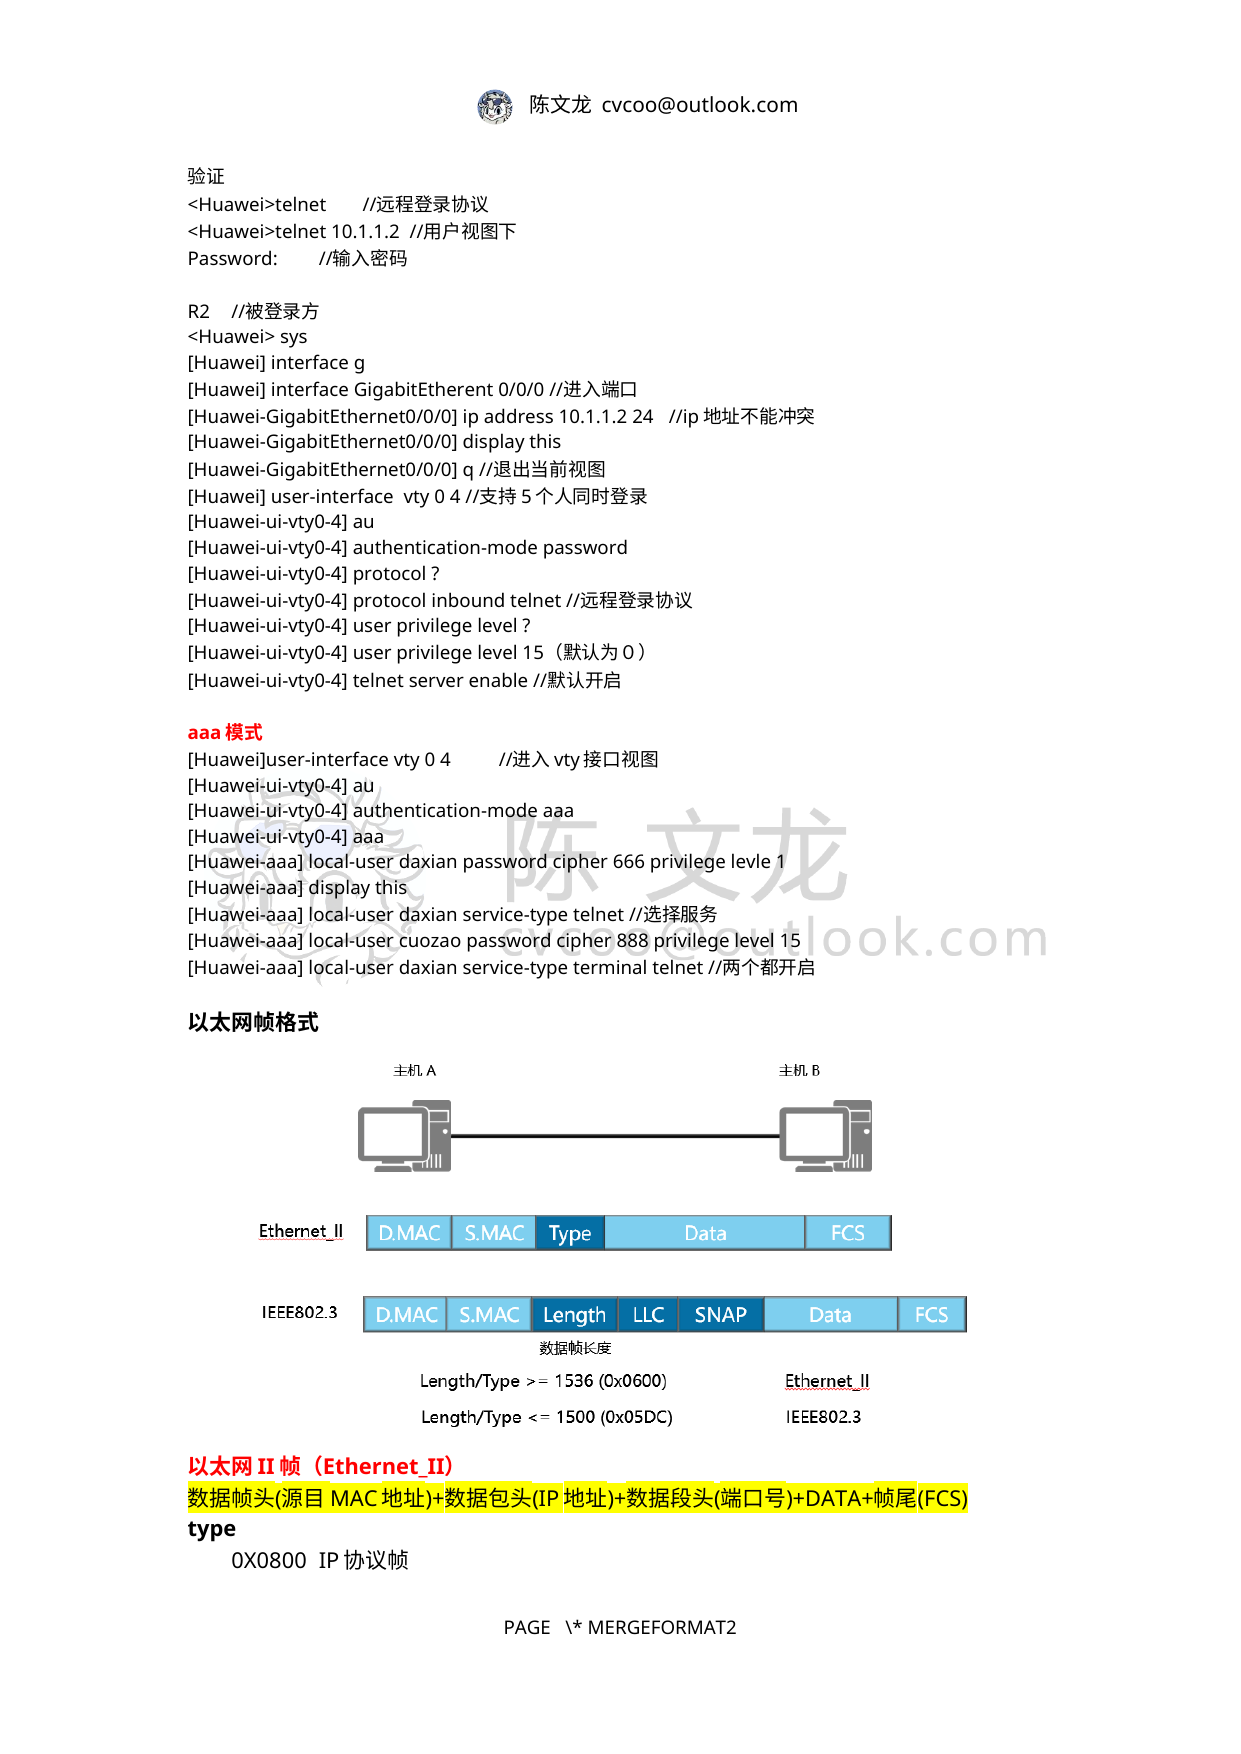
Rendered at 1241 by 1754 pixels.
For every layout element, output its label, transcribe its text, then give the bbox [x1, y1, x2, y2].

text 以太网帧格式 [187, 1005, 1053, 1037]
text R2 //被登录方 [187, 296, 1053, 323]
text [Huawei]user-interface vty 0 4 //进入vty接口视图 [187, 745, 1053, 772]
text aaa模式 [187, 718, 1053, 745]
text [Huawei-GigabitEthernet0/0/0] q //退出当前视图 [187, 454, 1053, 482]
text [Huawei-ui-vty0-4] user privilege level 15（默认为０） [187, 638, 1053, 665]
text [Huawei] user-interface vty 0 4 //支持5个人同时登录 [187, 482, 1053, 509]
text [Huawei-ui-vty0-4] telnet server enable //默认开启 [187, 665, 1053, 692]
text [Huawei-GigabitEthernet0/0/0] display this [187, 429, 1053, 454]
text 0X0800 IP协议帧 [187, 1543, 1053, 1574]
text [Huawei-ui-vty0-4] au [187, 509, 1053, 534]
picture [477, 89, 513, 125]
text [Huawei-ui-vty0-4] protocol inbound telnet //远程登录协议 [187, 585, 1053, 612]
text [Huawei] interface GigabitEtherent 0/0/0 //进入端口 [187, 374, 1053, 402]
text [Huawei-aaa] local-user daxian service-type terminal telnet //两个都开启 [187, 953, 1053, 980]
text [Huawei-ui-vty0-4] authentication-mode password [187, 534, 1053, 560]
text [Huawei-ui-vty0-4] au [187, 772, 1053, 798]
text [Huawei-aaa] local-user daxian password cipher 666 privilege levle 1 [187, 849, 1053, 874]
text [Huawei-aaa] display this [187, 874, 1053, 900]
text [Huawei-aaa] local-user cuozao password cipher 888 privilege level 15 [187, 927, 1053, 953]
text <Huawei>telnet //远程登录协议 [187, 189, 1053, 216]
text 验证 [187, 162, 1053, 189]
text [Huawei-GigabitEthernet0/0/0] ip address 10.1.1.2 24 //ip地址不能冲突 [187, 402, 1053, 429]
text [Huawei-ui-vty0-4] user privilege level ? [187, 612, 1053, 638]
picture [187, 1037, 1053, 1450]
text [Huawei-aaa] local-user daxian service-type telnet //选择服务 [187, 900, 1053, 927]
text Password: //输入密码 [187, 243, 1053, 271]
text 数据帧头(源目MAC地址)+数据包头(IP地址)+数据段头(端口号)+DATA+帧尾(FCS) [917, 1481, 1053, 1513]
text [Huawei-ui-vty0-4] protocol ? [187, 560, 1053, 585]
text <Huawei> sys [187, 323, 1053, 349]
text [Huawei-ui-vty0-4] authentication-mode aaa [187, 798, 1053, 823]
text 以太网II帧（Ethernet_II） [187, 1450, 1053, 1481]
text [Huawei] interface g [187, 349, 1053, 374]
text [Huawei-ui-vty0-4] aaa [187, 823, 1053, 849]
text type [187, 1513, 1053, 1543]
text <Huawei>telnet 10.1.1.2 //用户视图下 [187, 216, 1053, 243]
